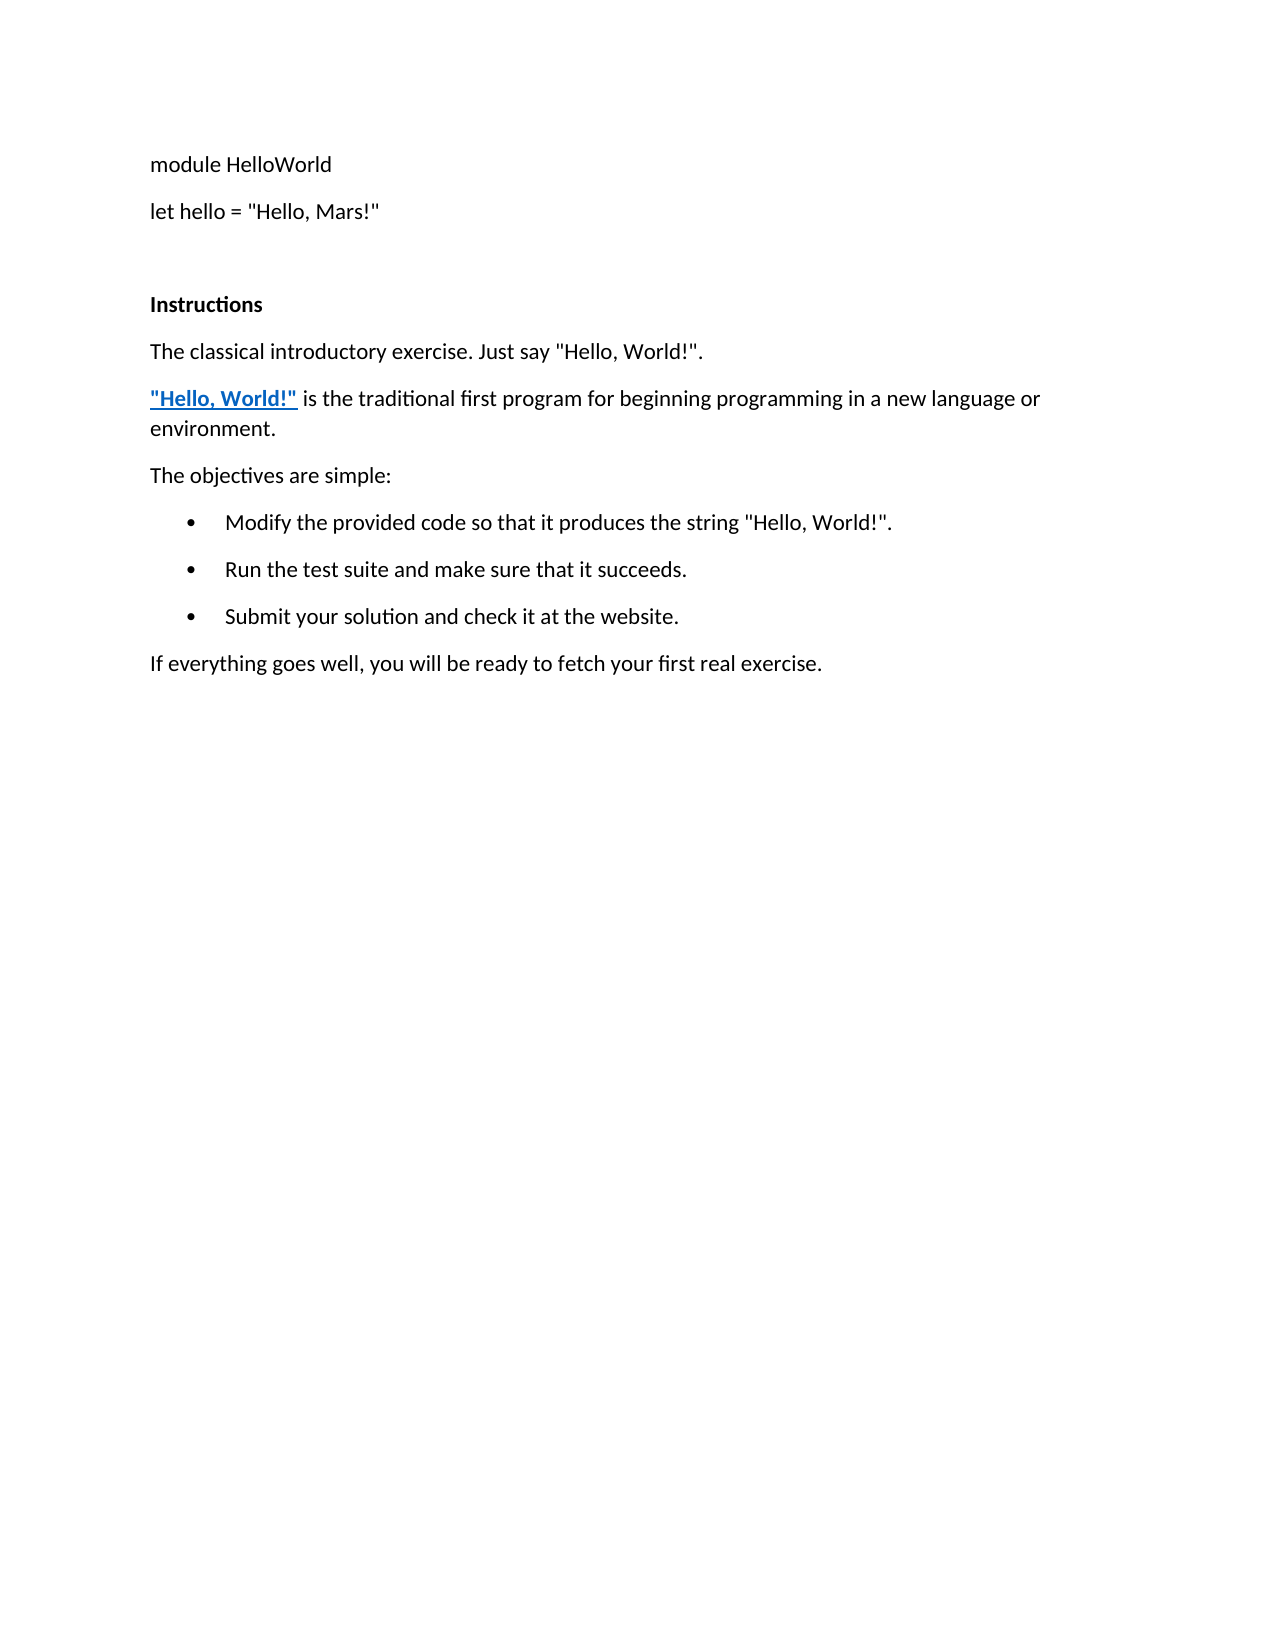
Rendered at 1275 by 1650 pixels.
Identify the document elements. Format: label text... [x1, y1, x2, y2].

text If everything goes well, you will be ready to fetch your first real exercise. [150, 649, 1125, 677]
text module HelloWorld [150, 150, 1125, 178]
list Submit your solution and check it at the website. [187, 602, 1125, 630]
text The classical introductory exercise. Just say "Hello, World!". [150, 337, 1125, 366]
text Instructions [150, 291, 1125, 319]
list Modify the provided code so that it produces the string "Hello, World!". [187, 508, 1125, 536]
text let hello = "Hello, Mars!" [150, 197, 1125, 225]
list Run the test suite and make sure that it succeeds. [187, 555, 1125, 583]
text "Hello, World!" is the traditional first program for beginning programming in a new language or environment. [150, 384, 1125, 443]
text The objectives are simple: [150, 461, 1125, 489]
